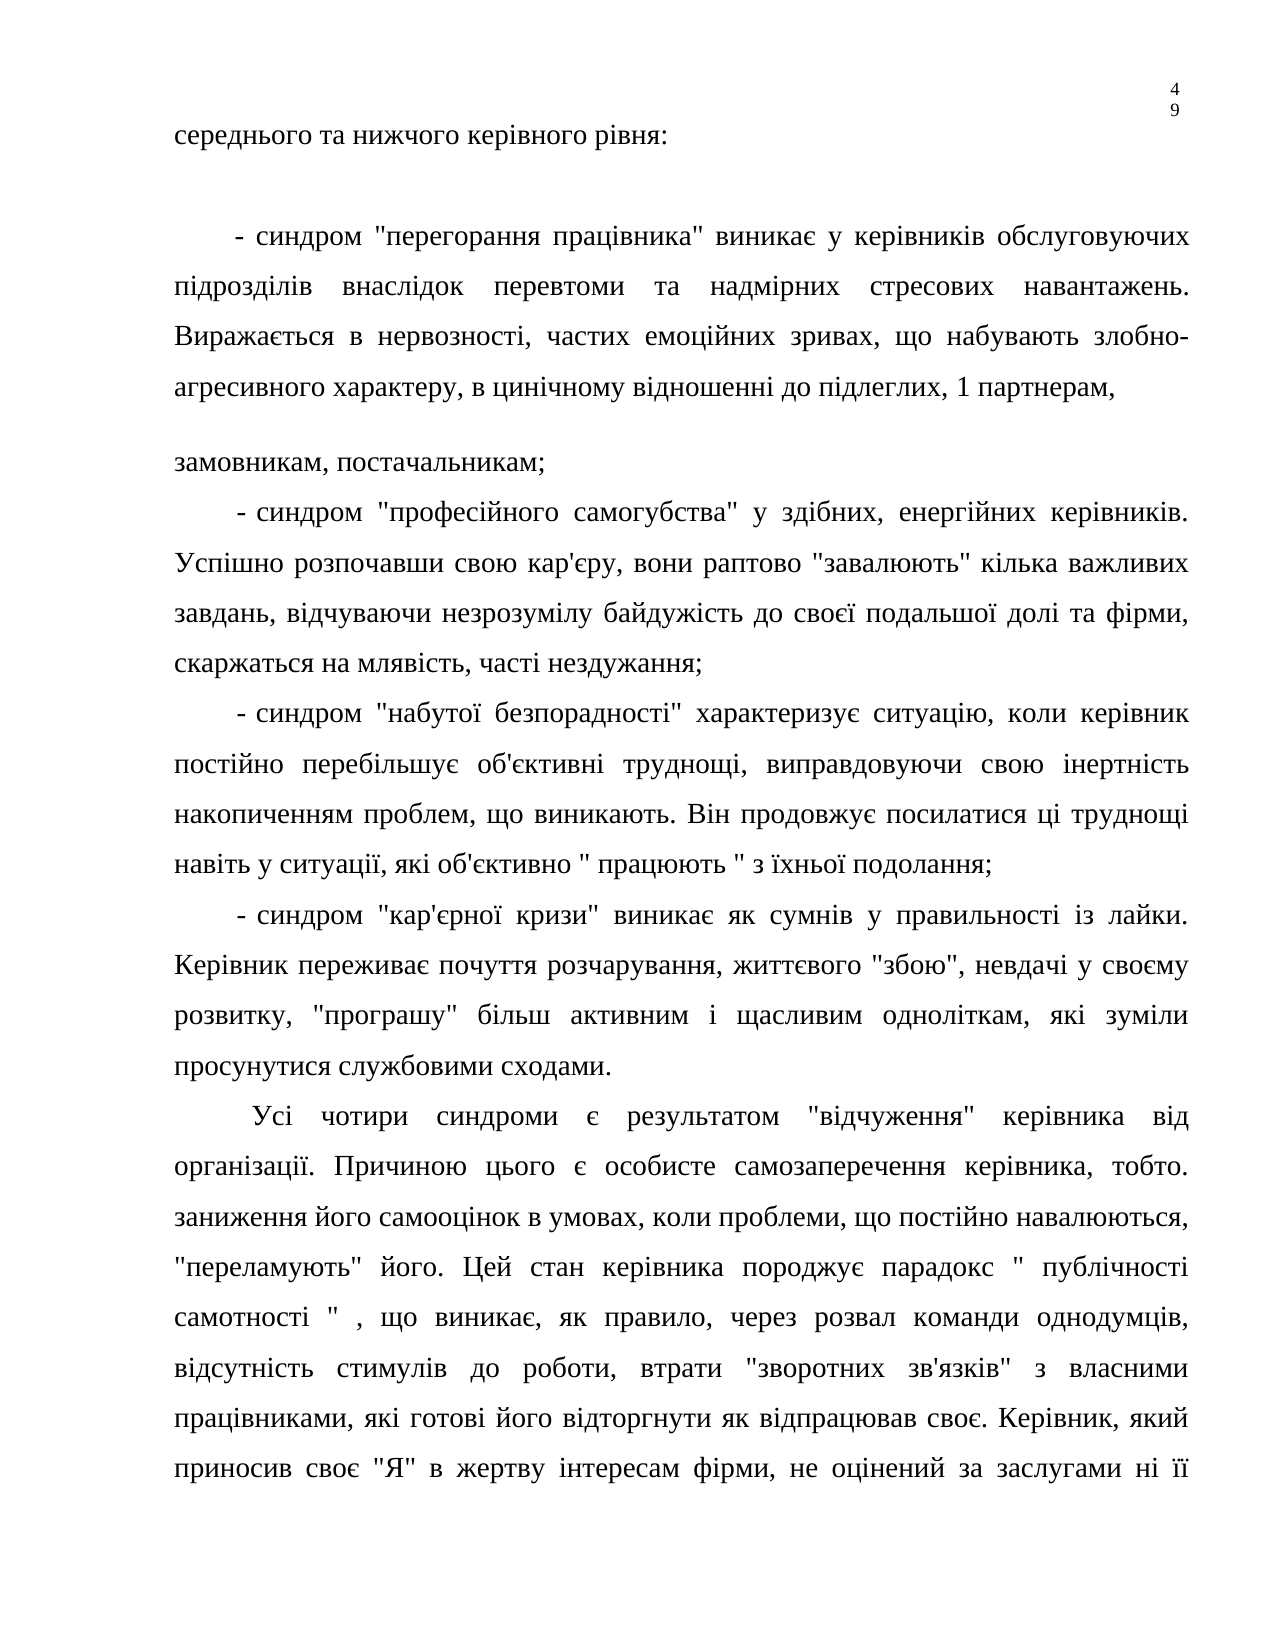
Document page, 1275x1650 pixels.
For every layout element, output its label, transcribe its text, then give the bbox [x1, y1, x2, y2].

text замовникам, постачальникам; [174, 444, 1190, 478]
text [174, 1098, 1190, 1484]
list синдром "професійного самогубства" у здібних, енергійних керівників. Успішно розпочавши свою кар'єру, вони раптово "завалюють" кілька важливих завдань, відчуваючи незрозумілу байдужість до своєї подальшої долі та фірми, скаржаться на млявість, часті нездужання; [174, 494, 1190, 679]
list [174, 117, 1190, 151]
list синдром "перегорання працівника" виникає у керівників обслуговуючих підрозділів внаслідок перевтоми та надмірних стресових навантажень. Виражається в нервозності, частих емоційних зривах, що набувають злобно- агресивного характеру, в цинічному відношенні до підлеглих, 1 партнерам, [174, 218, 1190, 402]
list синдром "набутої безпорадності" характеризує ситуацію, коли керівник постійно перебільшує об'єктивні труднощі, виправдовуючи свою інертність накопиченням проблем, що виникають. Він продовжує посилатися ці труднощі навіть у ситуації, які об'єктивно " працюють " з їхньої подолання; [174, 696, 1190, 880]
list синдром "кар'єрної кризи" виникає як сумнів у правильності із лайки. Керівник переживає почуття розчарування, життєвого "збою", невдачі у своєму розвитку, "програшу" більш активним і щасливим одноліткам, які зуміли просунутися службовими сходами. [174, 897, 1190, 1081]
